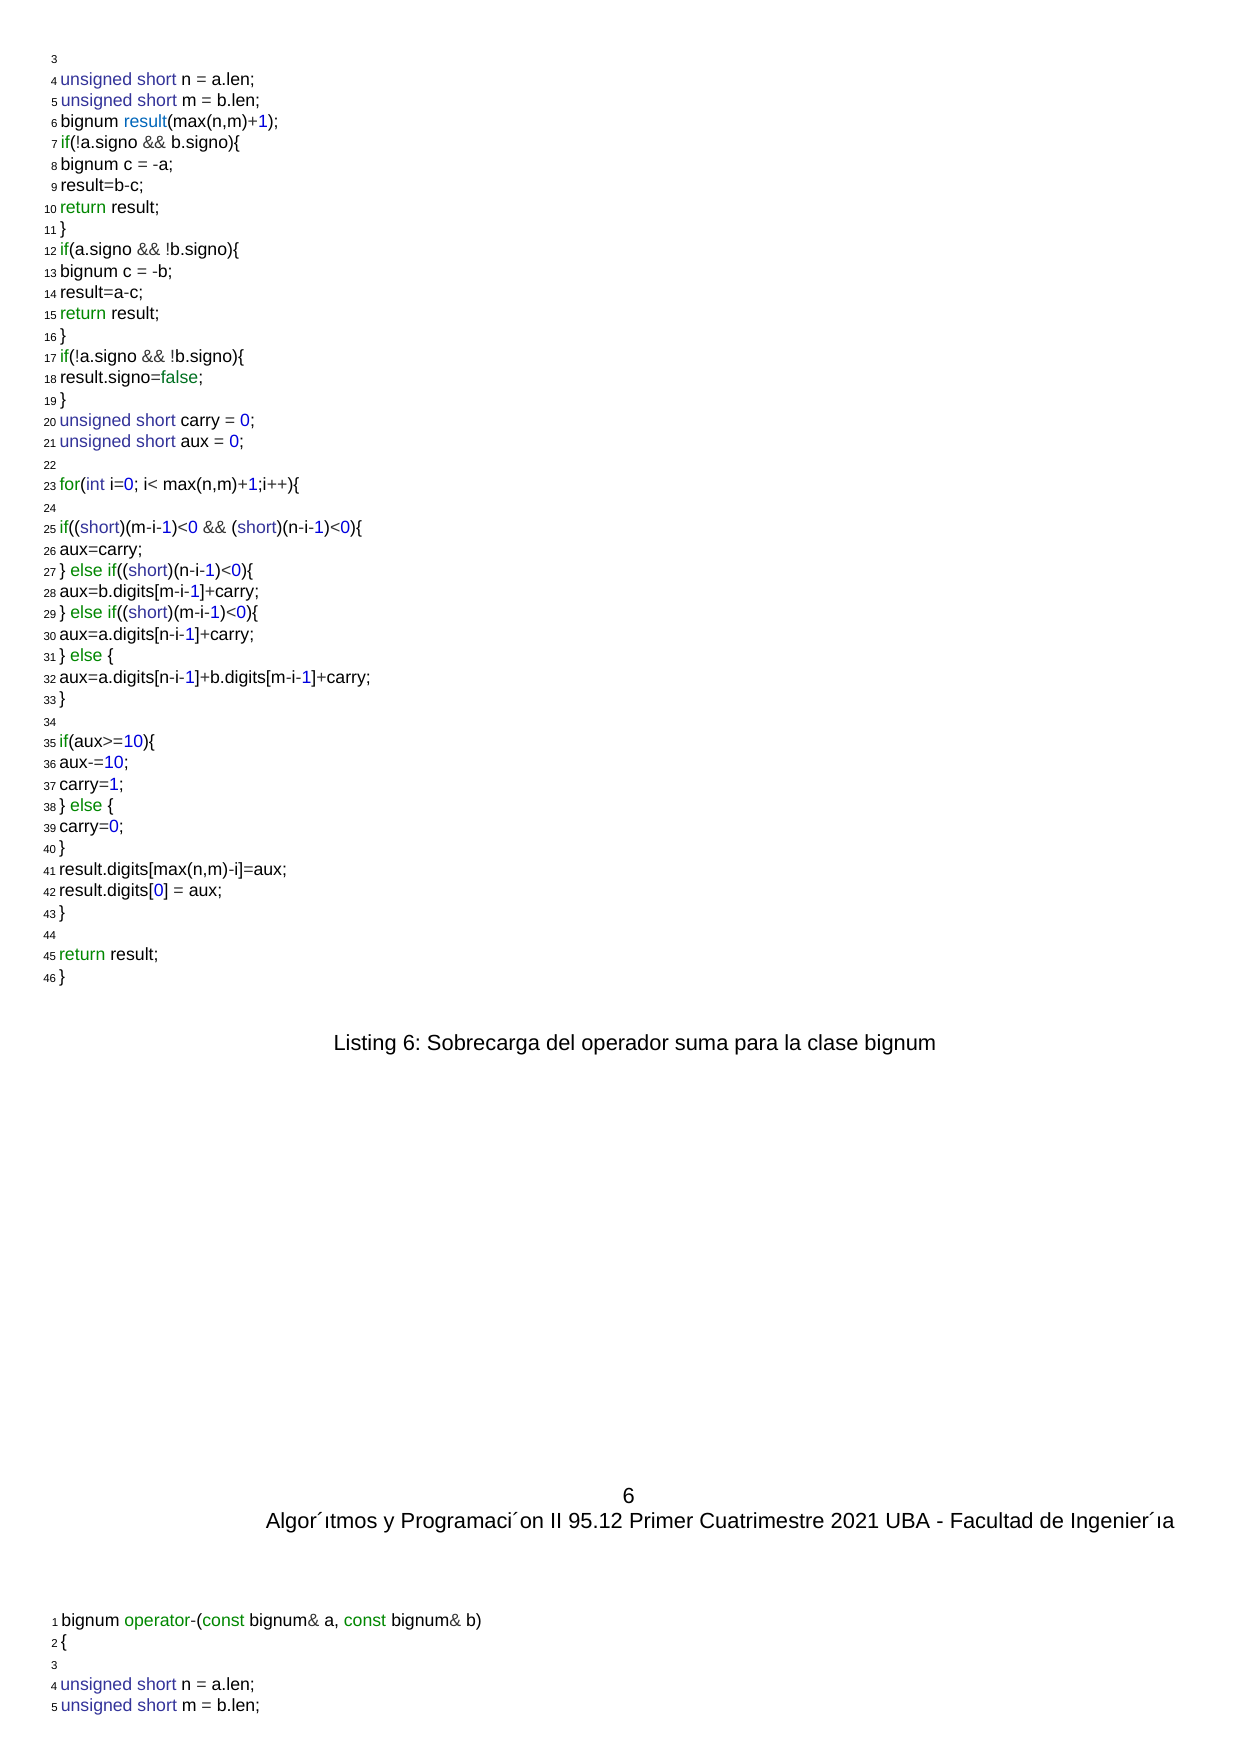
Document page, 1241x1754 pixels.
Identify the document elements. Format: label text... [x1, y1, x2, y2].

text 42 result.digits[0] = aux; [43, 880, 1174, 900]
text 10 return result; [44, 196, 1174, 217]
text 34 [43, 715, 1174, 728]
text 8 bignum c = -a; [51, 154, 1174, 174]
text Listing 6: Sobrecarga del operador suma para la clase bignum [43, 1030, 936, 1055]
text 46 } [43, 966, 1174, 986]
text 18 result.signo=false; [44, 367, 1174, 388]
text 43 } [43, 901, 1174, 922]
text 44 [43, 929, 1174, 942]
text 11 } [44, 218, 1174, 238]
text 7 if(!a.signo && b.signo){ [51, 132, 1174, 153]
text 39 carry=0; [43, 816, 1174, 836]
text 21 unsigned short aux = 0; [43, 431, 1174, 452]
text 31 } else { [43, 645, 1174, 665]
text 27 } else if((short)(n-i-1)<0){ [43, 559, 1174, 580]
text 22 [43, 459, 1174, 472]
text 35 if(aux>=10){ [43, 731, 1174, 751]
text 40 } [43, 837, 1174, 858]
text 38 } else { [43, 794, 1174, 815]
text 4 unsigned short n = a.len; [51, 1673, 1174, 1694]
text 12 if(a.signo && !b.signo){ [44, 239, 1174, 259]
text 13 bignum c = -b; [44, 260, 1174, 281]
text 26 aux=carry; [43, 538, 1174, 559]
text 41 result.digits[max(n,m)-i]=aux; [43, 859, 1174, 879]
text 33 } [43, 688, 1174, 708]
text 1 bignum operator-(const bignum& a, const bignum& b) [52, 1609, 1174, 1630]
text 6 [43, 1483, 634, 1508]
text 29 } else if((short)(m-i-1)<0){ [43, 602, 1174, 623]
text 37 carry=1; [43, 773, 1174, 794]
text 24 [43, 502, 1174, 515]
text 2 { [51, 1631, 1174, 1651]
text 6 bignum result(max(n,m)+1); [51, 111, 1174, 131]
text 36 aux-=10; [43, 752, 1174, 772]
text 19 } [44, 388, 1174, 409]
text 3 [51, 1658, 1174, 1672]
text 3 [51, 53, 1174, 66]
text 15 return result; [44, 303, 1174, 323]
text 32 aux=a.digits[n-i-1]+b.digits[m-i-1]+carry; [43, 666, 1174, 687]
text 4 unsigned short n = a.len; [51, 68, 1174, 89]
text 25 if((short)(m-i-1)<0 && (short)(n-i-1)<0){ [43, 517, 1174, 537]
text 23 for(int i=0; i< max(n,m)+1;i++){ [43, 474, 1174, 494]
text 9 result=b-c; [51, 175, 1174, 195]
text 17 if(!a.signo && !b.signo){ [44, 346, 1174, 366]
text Algor´ıtmos y Programaci´on II 95.12 Primer Cuatrimestre 2021 UBA - Facultad de Ingenier´ıa [43, 1508, 1175, 1533]
text 5 unsigned short m = b.len; [51, 89, 1174, 110]
text 30 aux=a.digits[n-i-1]+carry; [43, 624, 1174, 644]
text 20 unsigned short carry = 0; [43, 410, 1174, 430]
text 5 unsigned short m = b.len; [51, 1695, 1174, 1715]
text 16 } [44, 324, 1174, 345]
text 28 aux=b.digits[m-i-1]+carry; [43, 581, 1174, 601]
text 45 return result; [43, 944, 1174, 964]
text 14 result=a-c; [44, 282, 1174, 302]
